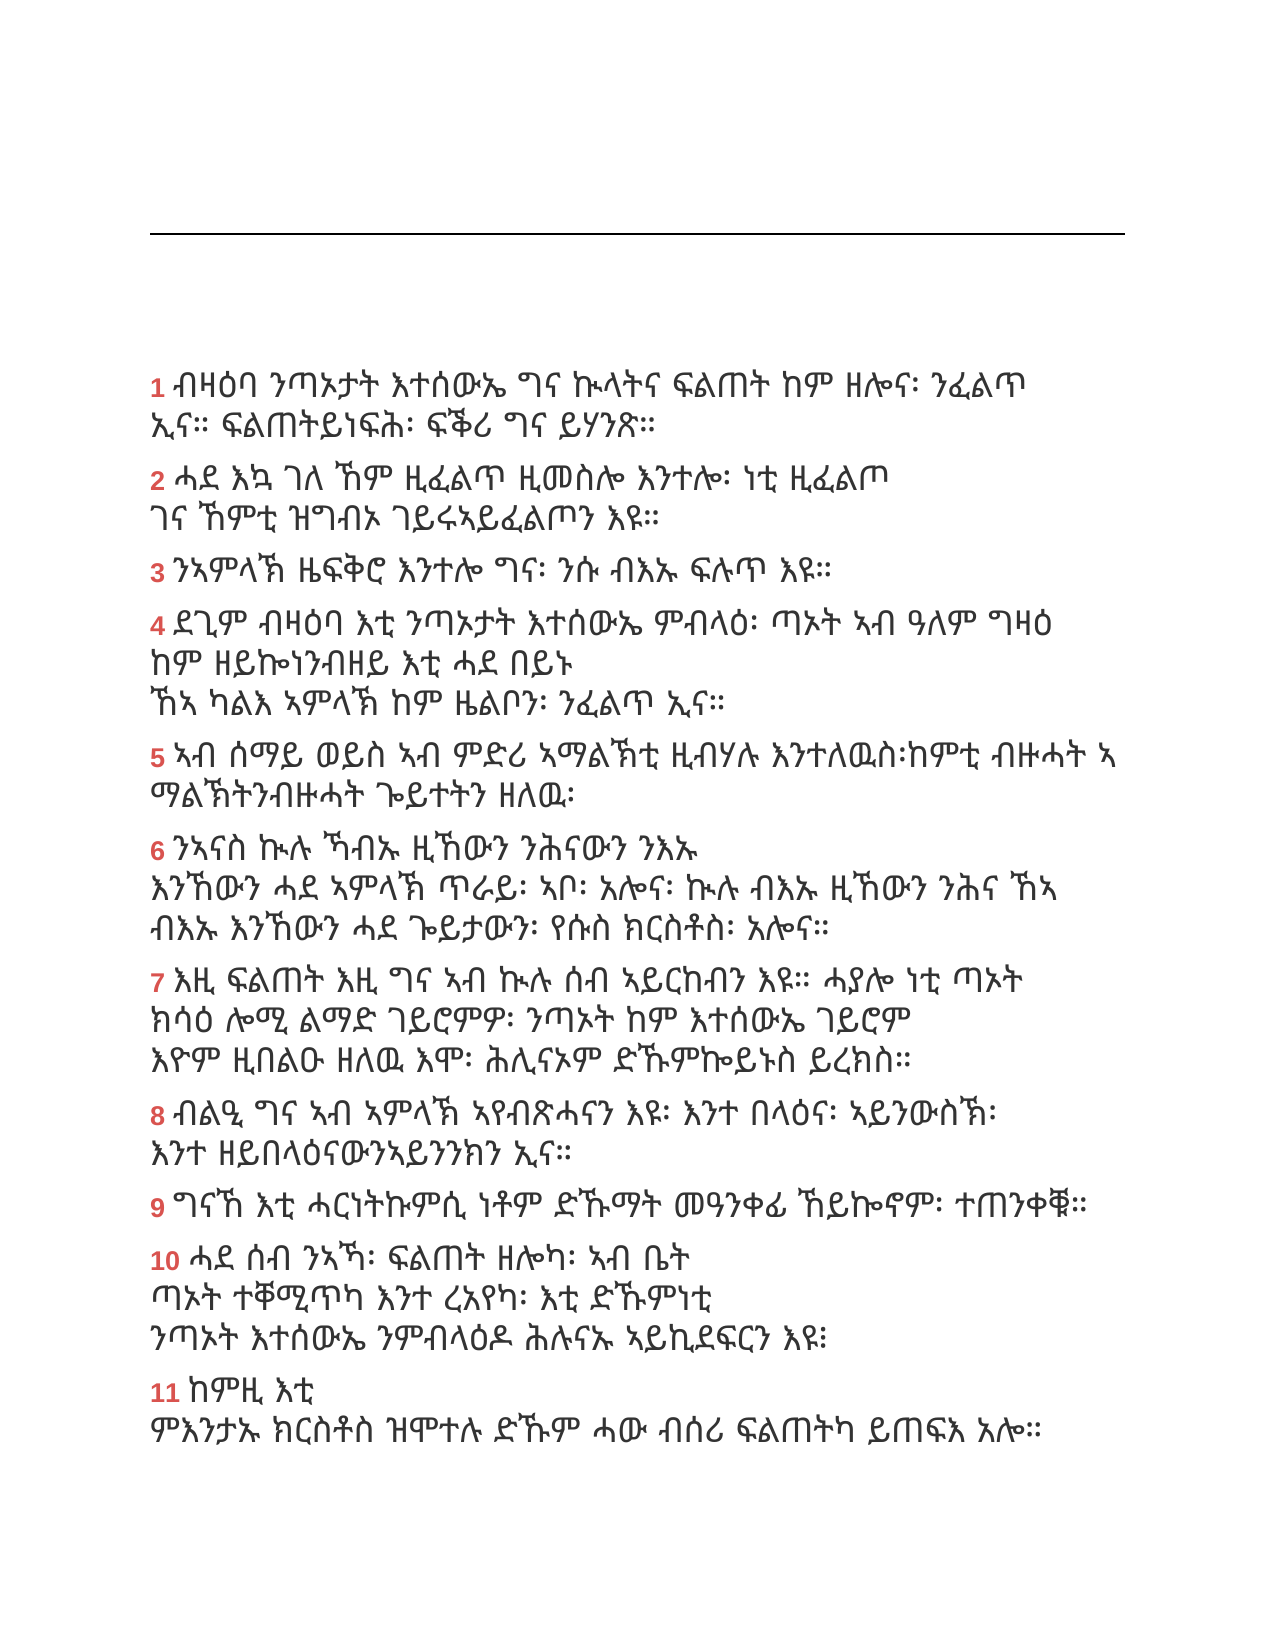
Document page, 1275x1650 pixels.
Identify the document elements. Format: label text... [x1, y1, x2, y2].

text 6 ንኣናስ ኲሉ ኻብኡ ዚኸውን ንሕናውን ንእኡ እንኸውን ሓደ ኣምላኽ ጥራይ፡ ኣቦ፡ አሎና፡ ኲሉ ብእኡ ዚኸውን ንሕና ኸኣ ብእኡ እንኸውን ሓደ ጐይታውን፡ የሱስ ክርስቶስ፡ አሎና። [150, 828, 1125, 948]
text 2 ሓደ እኳ ገለ ኸም ዚፈልጥ ዚመስሎ እንተሎ፡ ነቲ ዚፈልጦ ገና ኸምቲ ዝግብኦ ገይሩኣይፈልጦን እዩ። [150, 458, 1125, 538]
text 8 ብልዒ ግና ኣብ ኣምላኽ ኣየብጽሓናን እዩ፡ እንተ በላዕና፡ ኣይንውስኽ፡ እንተ ዘይበላዕናውንኣይንንክን ኢና። [150, 1093, 1125, 1173]
text 3 ንኣምላኽ ዜፍቅሮ እንተሎ ግና፡ ንሱ ብእኡ ፍሉጥ እዩ። [150, 551, 1125, 591]
text 10 ሓደ ሰብ ንኣኻ፡ ፍልጠት ዘሎካ፡ ኣብ ቤት ጣኦት ተቐሚጥካ እንተ ረአየካ፡ እቲ ድኹምነቲ ንጣኦት እተሰውኤ ንምብላዕዶ ሕሉናኡ ኣይኪደፍርን እዩ፧ [150, 1238, 1125, 1358]
text 4 ደጊም ብዛዕባ እቲ ንጣኦታት እተሰውኤ ምብላዕ፡ ጣኦት ኣብ ዓለም ግዛዕ ከም ዘይኰነንብዘይ እቲ ሓደ በይኑ ኸኣ ካልእ ኣምላኽ ከም ዜልቦን፡ ንፈልጥ ኢና። [150, 603, 1125, 723]
text 7 እዚ ፍልጠት እዚ ግና ኣብ ኲሉ ሰብ ኣይርከብን እዩ። ሓያሎ ነቲ ጣኦት ክሳዕ ሎሚ ልማድ ገይሮምዎ፡ ንጣኦት ከም እተሰውኤ ገይሮም እዮም ዚበልዑ ዘለዉ እሞ፡ ሕሊናኦም ድኹምኰይኑስ ይረክስ። [150, 961, 1125, 1081]
text 9 ግናኸ እቲ ሓርነትኩምሲ ነቶም ድኹማት መዓንቀፊ ኸይኰኖም፡ ተጠንቀቑ። [150, 1186, 1125, 1226]
text 5 ኣብ ሰማይ ወይስ ኣብ ምድሪ ኣማልኽቲ ዚብሃሉ እንተለዉስ፡ከምቲ ብዙሓት ኣማልኽትንብዙሓት ጐይተትን ዘለዉ፡ [150, 736, 1125, 816]
text 11 ከምዚ እቲ ምእንታኡ ክርስቶስ ዝሞተሉ ድኹም ሓው ብሰሪ ፍልጠትካ ይጠፍእ አሎ። [150, 1371, 1125, 1451]
text 1 ብዛዕባ ንጣኦታት እተሰውኤ ግና ኲላትና ፍልጠት ከም ዘሎና፡ ንፈልጥ ኢና። ፍልጠትይነፍሕ፡ ፍቕሪ ግና ይሃንጽ። [150, 366, 1125, 446]
